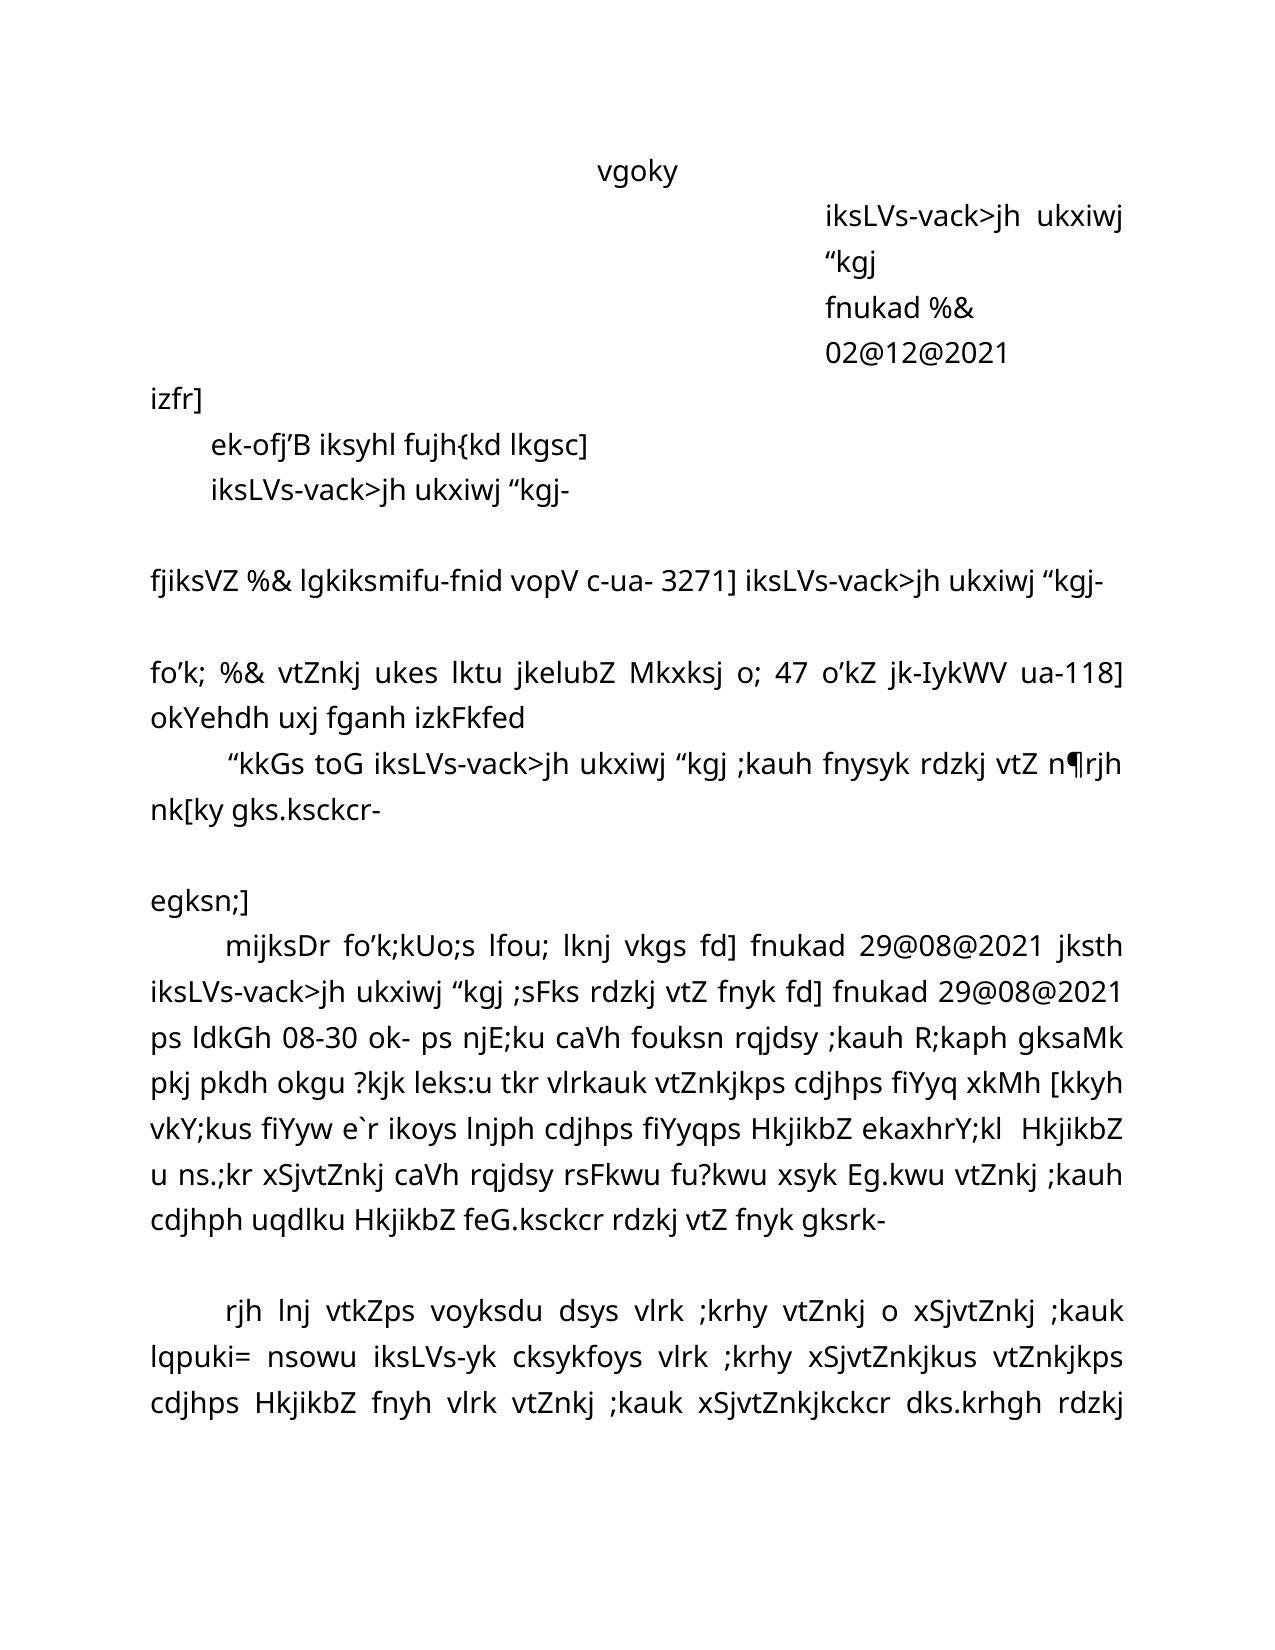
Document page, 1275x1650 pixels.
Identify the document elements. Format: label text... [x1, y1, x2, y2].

text ek-ofj’B iksyhl fujh{kd lkgsc] [150, 424, 1125, 463]
text vgoky [150, 150, 1125, 190]
text fjiksVZ %& lgkiksmifu-fnid vopV c-ua- 3271] iksLVs-vack>jh ukxiwj “kgj- [150, 561, 1125, 600]
text iksLVs-vack>jh ukxiwj “kgj- [150, 469, 1125, 509]
text “kkGs toG iksLVs-vack>jh ukxiwj “kgj ;kauh fnysyk rdzkj vtZ n¶rjh nk[ky gks.ksckcr- [150, 743, 1125, 828]
text izfr] [150, 378, 1125, 418]
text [150, 1291, 1125, 1422]
text iksLVs-vack>jh ukxiwj “kgj [825, 196, 1125, 281]
text egksn;] [150, 880, 1125, 920]
text fo’k; %& vtZnkj ukes lktu jkelubZ Mkxksj o; 47 o’kZ jk-IykWV ua-118] okYehdh uxj fganh izkFkfed [150, 652, 1125, 737]
text fnukad %& 02@12@2021 [825, 287, 1125, 372]
text mijksDr fo’k;kUo;s lfou; lknj vkgs fd] fnukad 29@08@2021 jksth iksLVs-vack>jh ukxiwj “kgj ;sFks rdzkj vtZ fnyk fd] fnukad 29@08@2021 ps ldkGh 08-30 ok- ps njE;ku caVh fouksn rqjdsy ;kauh R;kaph gksaMk pkj pkdh okgu ?kjk leks:u tkr vlrkauk vtZnkjkps cdjhps fiYyq xkMh [kkyh vkY;kus fiYyw e`r ikoys lnjph cdjhps fiYyqps HkjikbZ ekaxhrY;kl HkjikbZ u ns.;kr xSjvtZnkj caVh rqjdsy rsFkwu fu?kwu xsyk Eg.kwu vtZnkj ;kauh cdjhph uqdlku HkjikbZ feG.ksckcr rdzkj vtZ fnyk gksrk- [150, 926, 1125, 1239]
